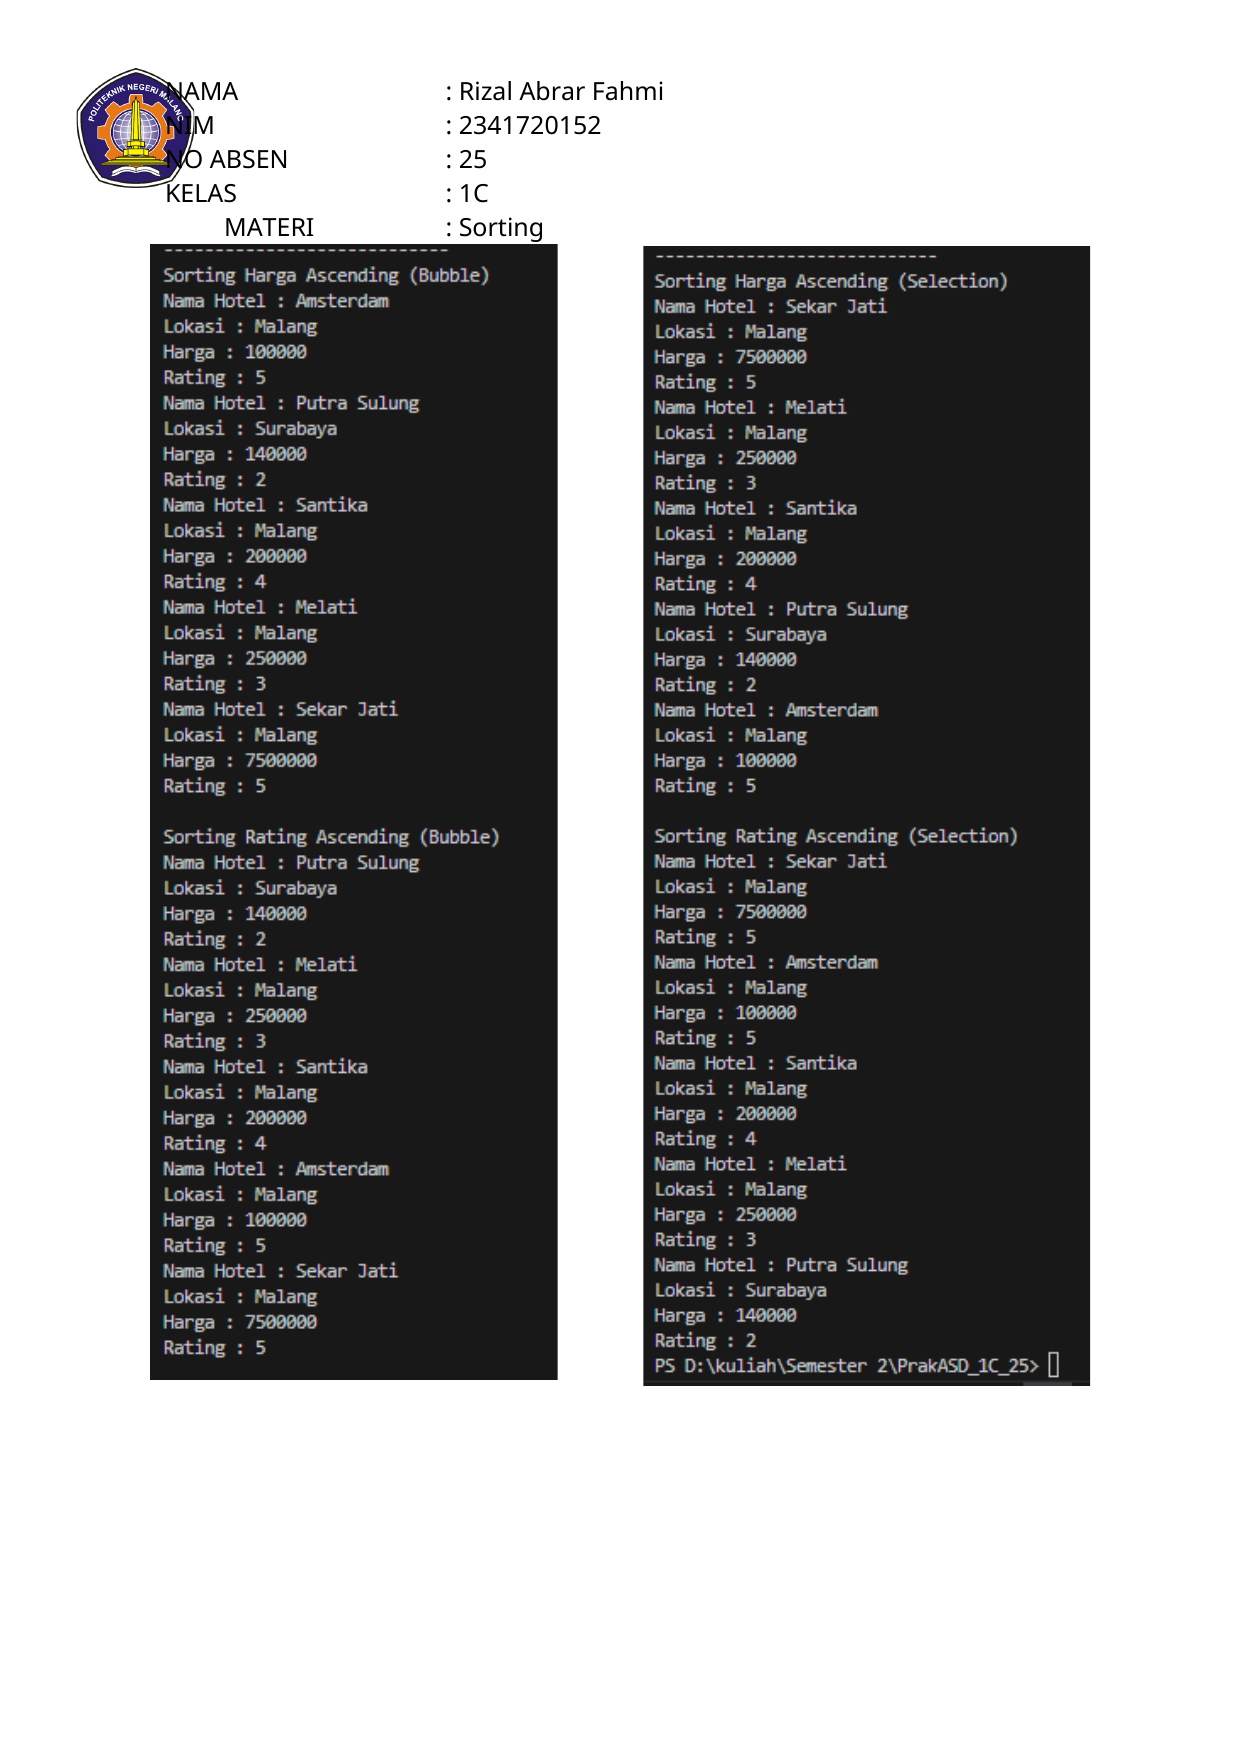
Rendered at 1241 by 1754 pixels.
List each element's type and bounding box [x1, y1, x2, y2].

picture [643, 246, 1091, 1386]
picture [150, 244, 558, 1380]
picture [187, 152, 195, 166]
picture [76, 68, 195, 188]
